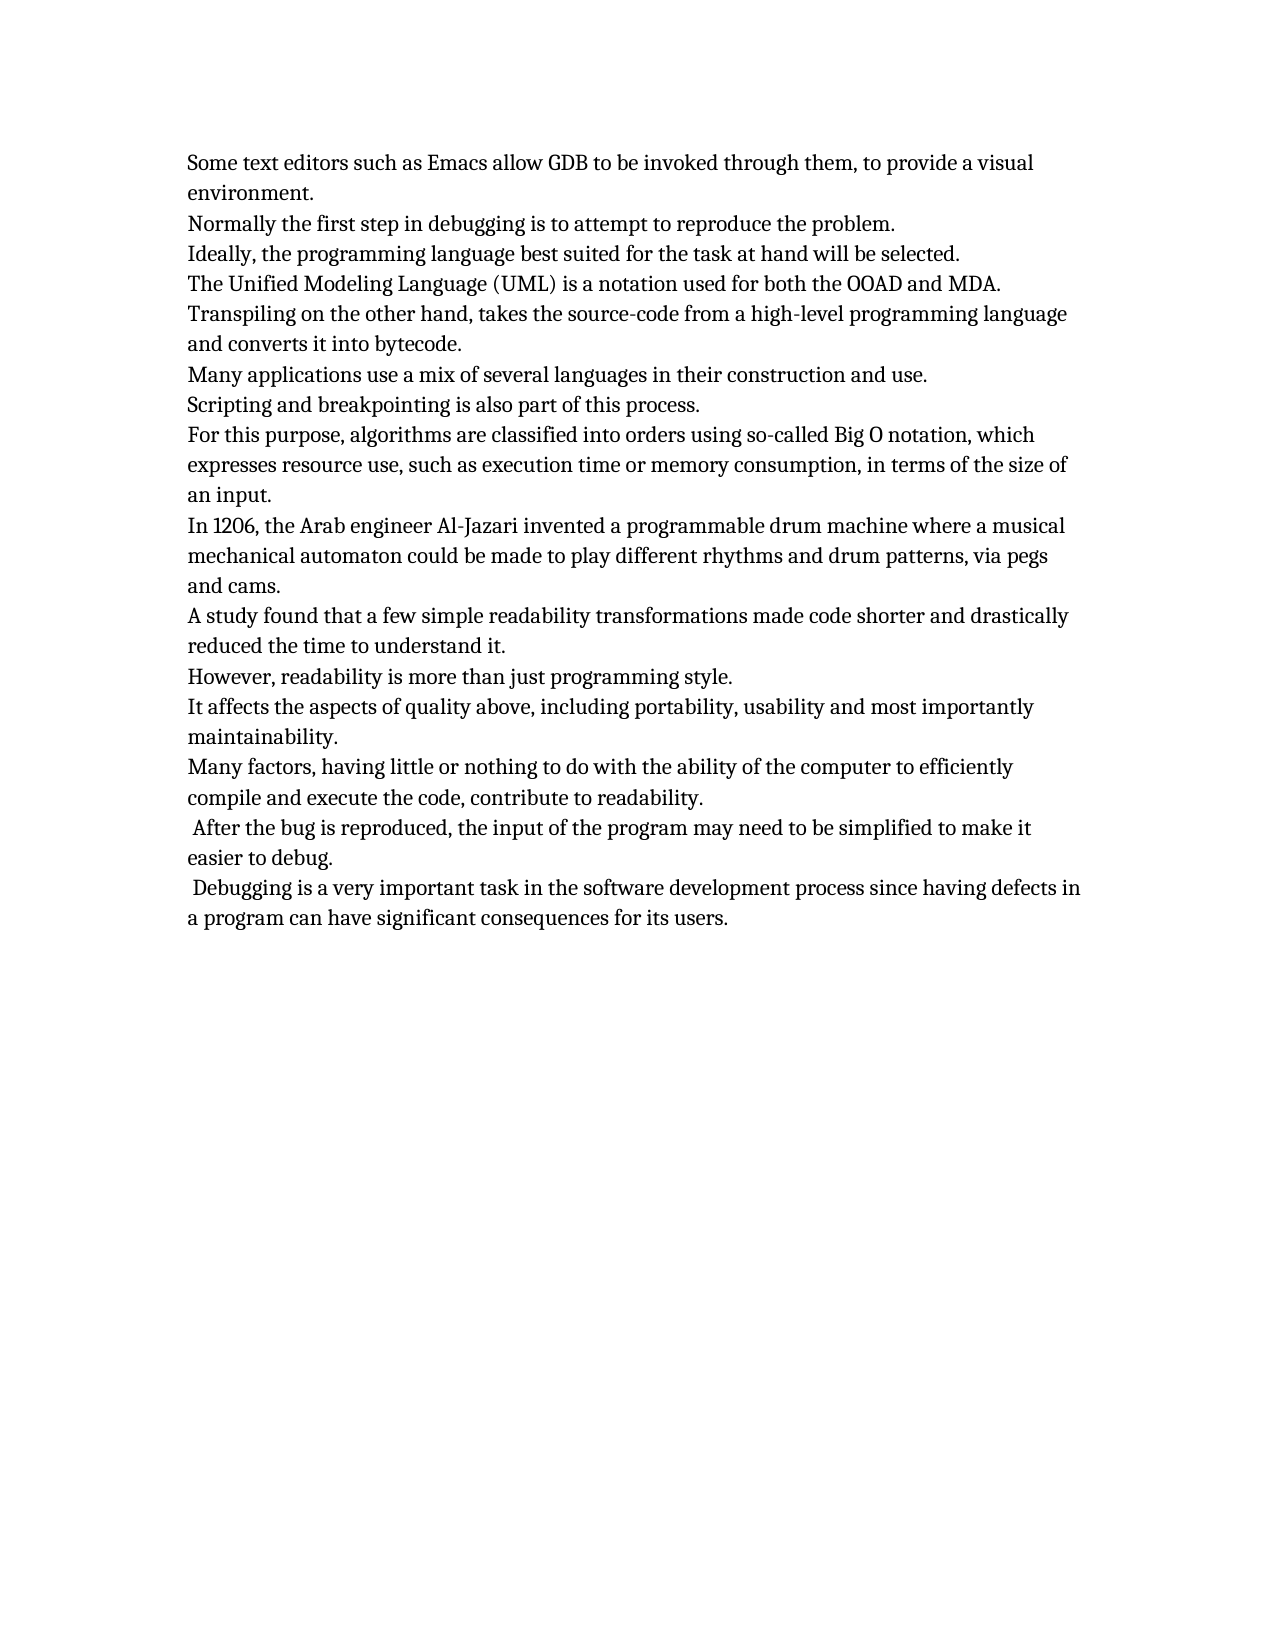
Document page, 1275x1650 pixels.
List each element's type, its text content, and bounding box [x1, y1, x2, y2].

text Some text editors such as Emacs allow GDB to be invoked through them, to provide a visual environment. Normally the first step in debugging is to attempt to reproduce the problem. Ideally, the programming language best suited for the task at hand will be selected. The Unified Modeling Language (UML) is a notation used for both the OOAD and MDA. Transpiling on the other hand, takes the source-code from a high-level programming language and converts it into bytecode. Many applications use a mix of several languages in their construction and use. Scripting and breakpointing is also part of this process. For this purpose, algorithms are classified into orders using so-called Big O notation, which expresses resource use, such as execution time or memory consumption, in terms of the size of an input. In 1206, the Arab engineer Al-Jazari invented a programmable drum machine where a musical mechanical automaton could be made to play different rhythms and drum patterns, via pegs and cams. A study found that a few simple readability transformations made code shorter and drastically reduced the time to understand it. However, readability is more than just programming style. It affects the aspects of quality above, including portability, usability and most importantly maintainability. Many factors, having little or nothing to do with the ability of the computer to efficiently compile and execute the code, contribute to readability. After the bug is reproduced, the input of the program may need to be simplified to make it easier to debug. Debugging is a very important task in the software development process since having defects in a program can have significant consequences for its users. [187, 150, 1087, 932]
